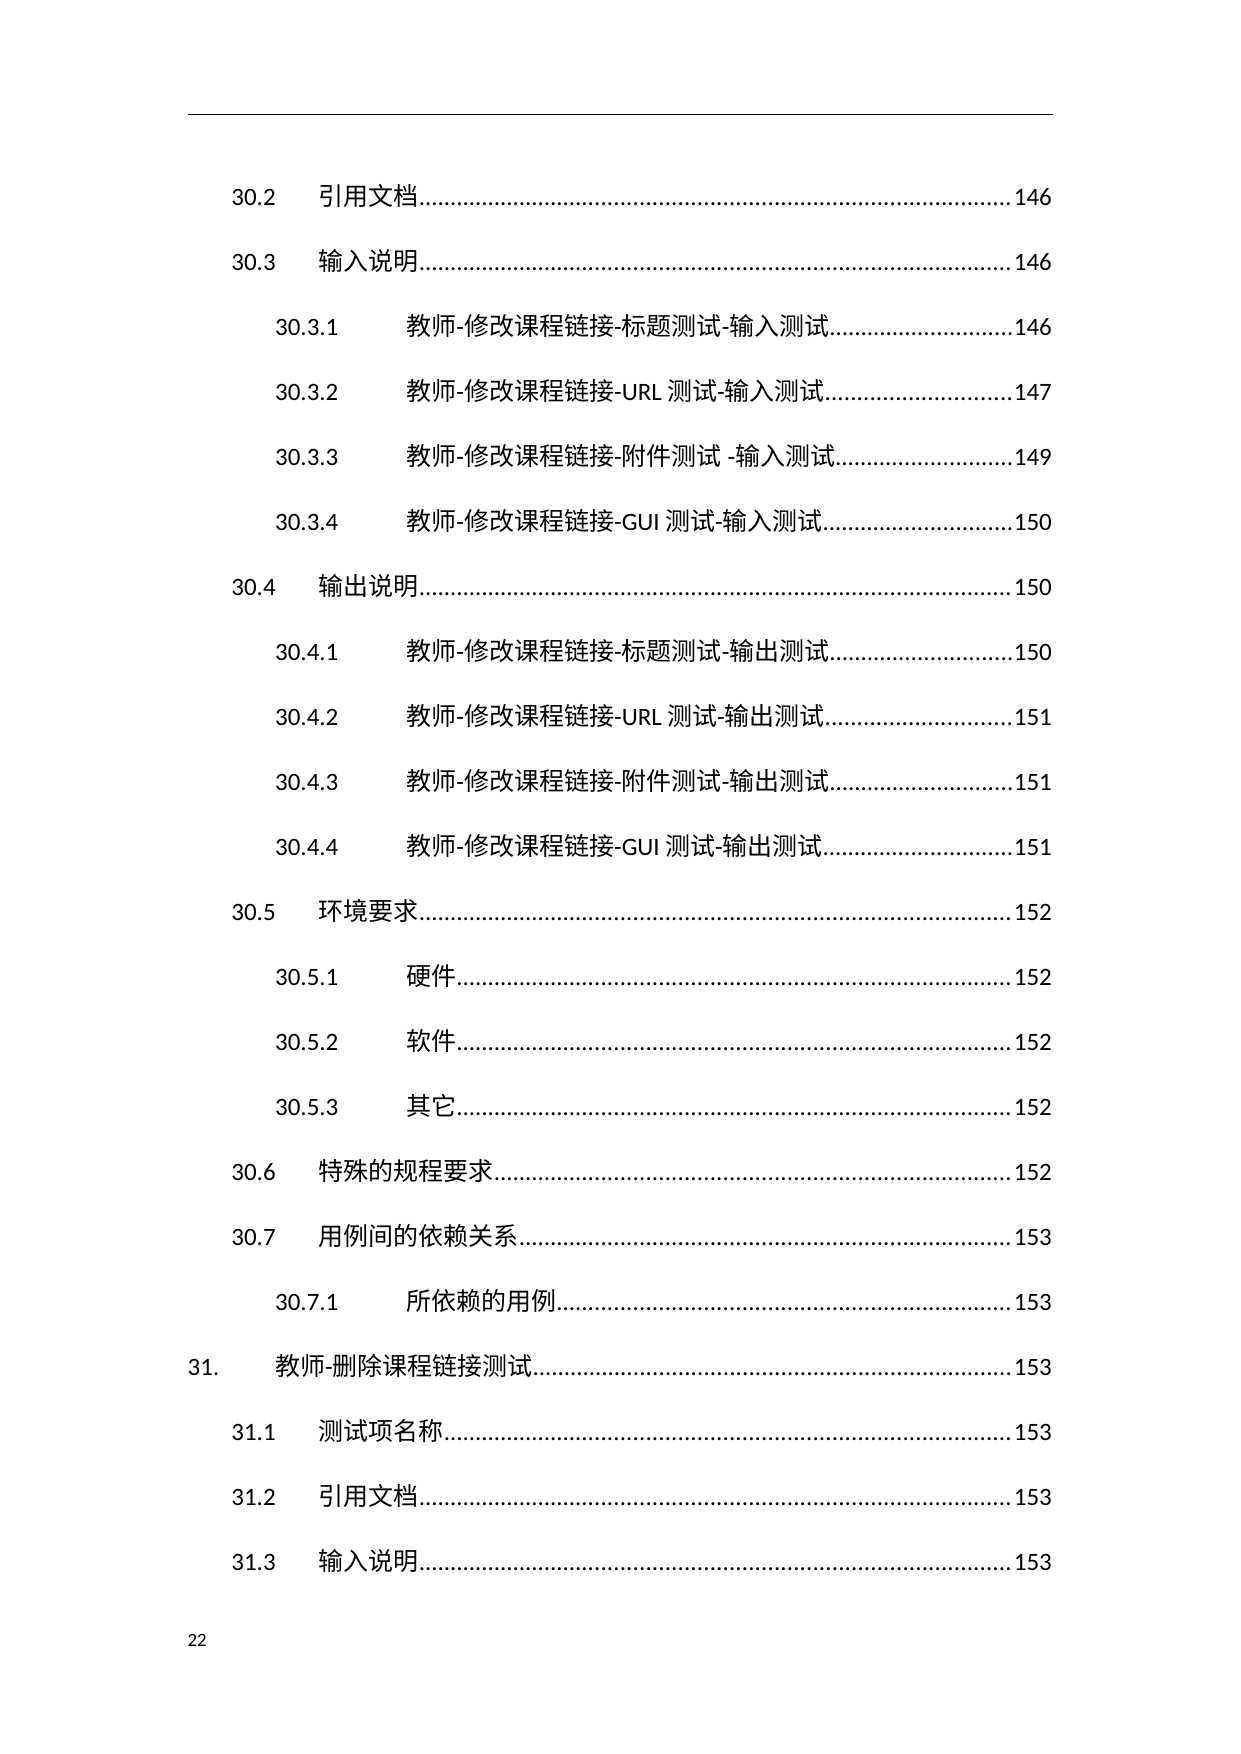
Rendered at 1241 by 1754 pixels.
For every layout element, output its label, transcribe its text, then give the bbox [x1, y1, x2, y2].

text 30.7 用例间的依赖关系 153 [231, 1202, 1053, 1267]
text 30.3.4 教师-修改课程链接-GUI测试-输入测试 150 [275, 487, 1053, 552]
text 30.5 环境要求 152 [231, 877, 1053, 942]
text 30.4.1 教师-修改课程链接-标题测试-输出测试 150 [275, 617, 1053, 682]
text 31.2 引用文档 153 [231, 1462, 1053, 1527]
text 30.3.1 教师-修改课程链接-标题测试-输入测试 146 [275, 292, 1053, 357]
text 30.7.1 所依赖的用例 153 [275, 1267, 1053, 1332]
text 30.4.2 教师-修改课程链接-URL测试-输出测试 151 [275, 682, 1053, 747]
text 30.3.2 教师-修改课程链接-URL测试-输入测试 147 [275, 357, 1053, 422]
text 30.5.1 硬件 152 [275, 942, 1053, 1007]
text 30.4.3 教师-修改课程链接-附件测试-输出测试 151 [275, 747, 1053, 812]
text 30.3.3 教师-修改课程链接-附件测试 -输入测试 149 [275, 422, 1053, 487]
text 31. 教师-删除课程链接测试 153 [187, 1332, 1053, 1397]
text 30.2 引用文档 146 [231, 162, 1053, 227]
text 30.4.4 教师-修改课程链接-GUI测试-输出测试 151 [275, 812, 1053, 877]
text 31.3 输入说明 153 [231, 1527, 1053, 1592]
text 31.1 测试项名称 153 [231, 1397, 1053, 1462]
text 30.3 输入说明 146 [231, 227, 1053, 292]
text 30.6 特殊的规程要求 152 [231, 1137, 1053, 1202]
text 30.5.3 其它 152 [275, 1072, 1053, 1137]
text 30.5.2 软件 152 [275, 1007, 1053, 1072]
text 30.4 输出说明 150 [231, 552, 1053, 617]
